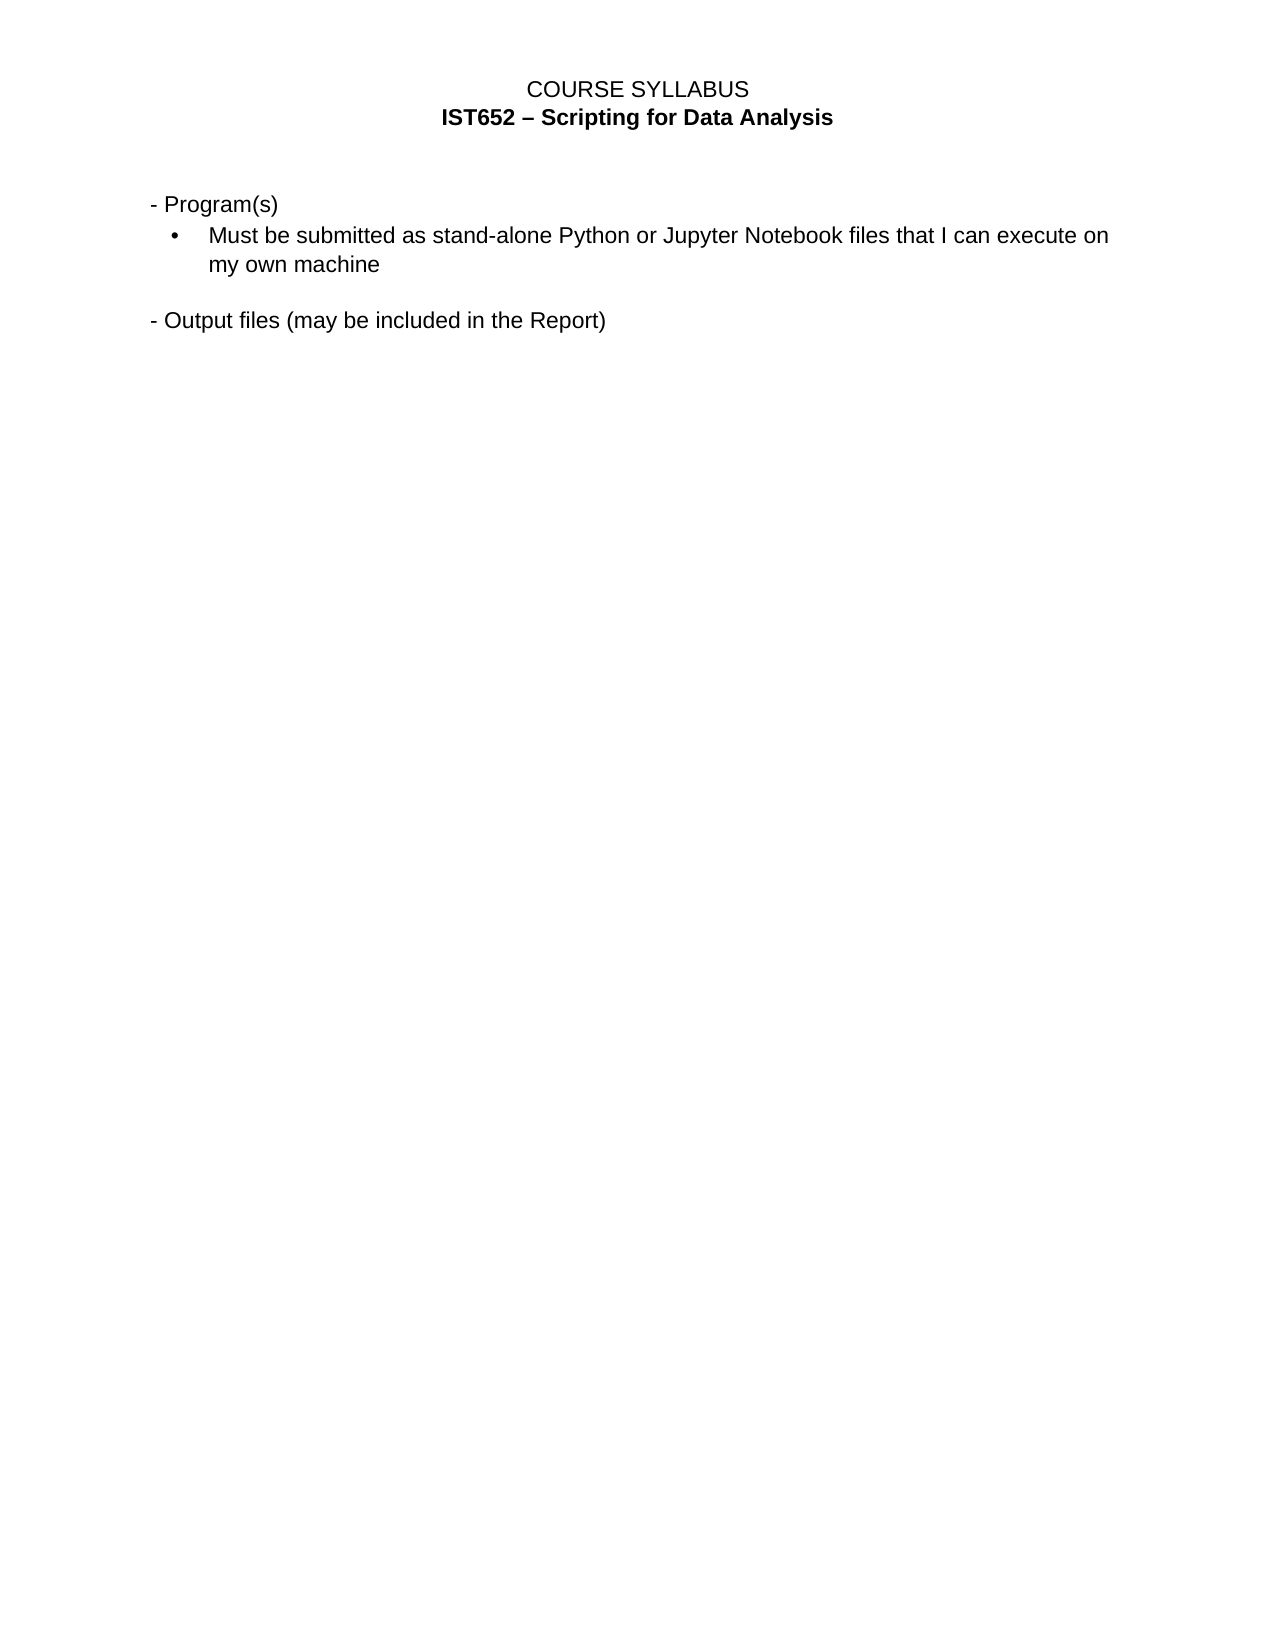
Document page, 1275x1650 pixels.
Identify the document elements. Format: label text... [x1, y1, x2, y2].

list Program(s) [150, 191, 1135, 218]
list Output files (may be included in the Report) [150, 307, 1135, 333]
list Must be submitted as stand-alone Python or Jupyter Notebook files that I can execute on my own machine [171, 222, 1109, 277]
